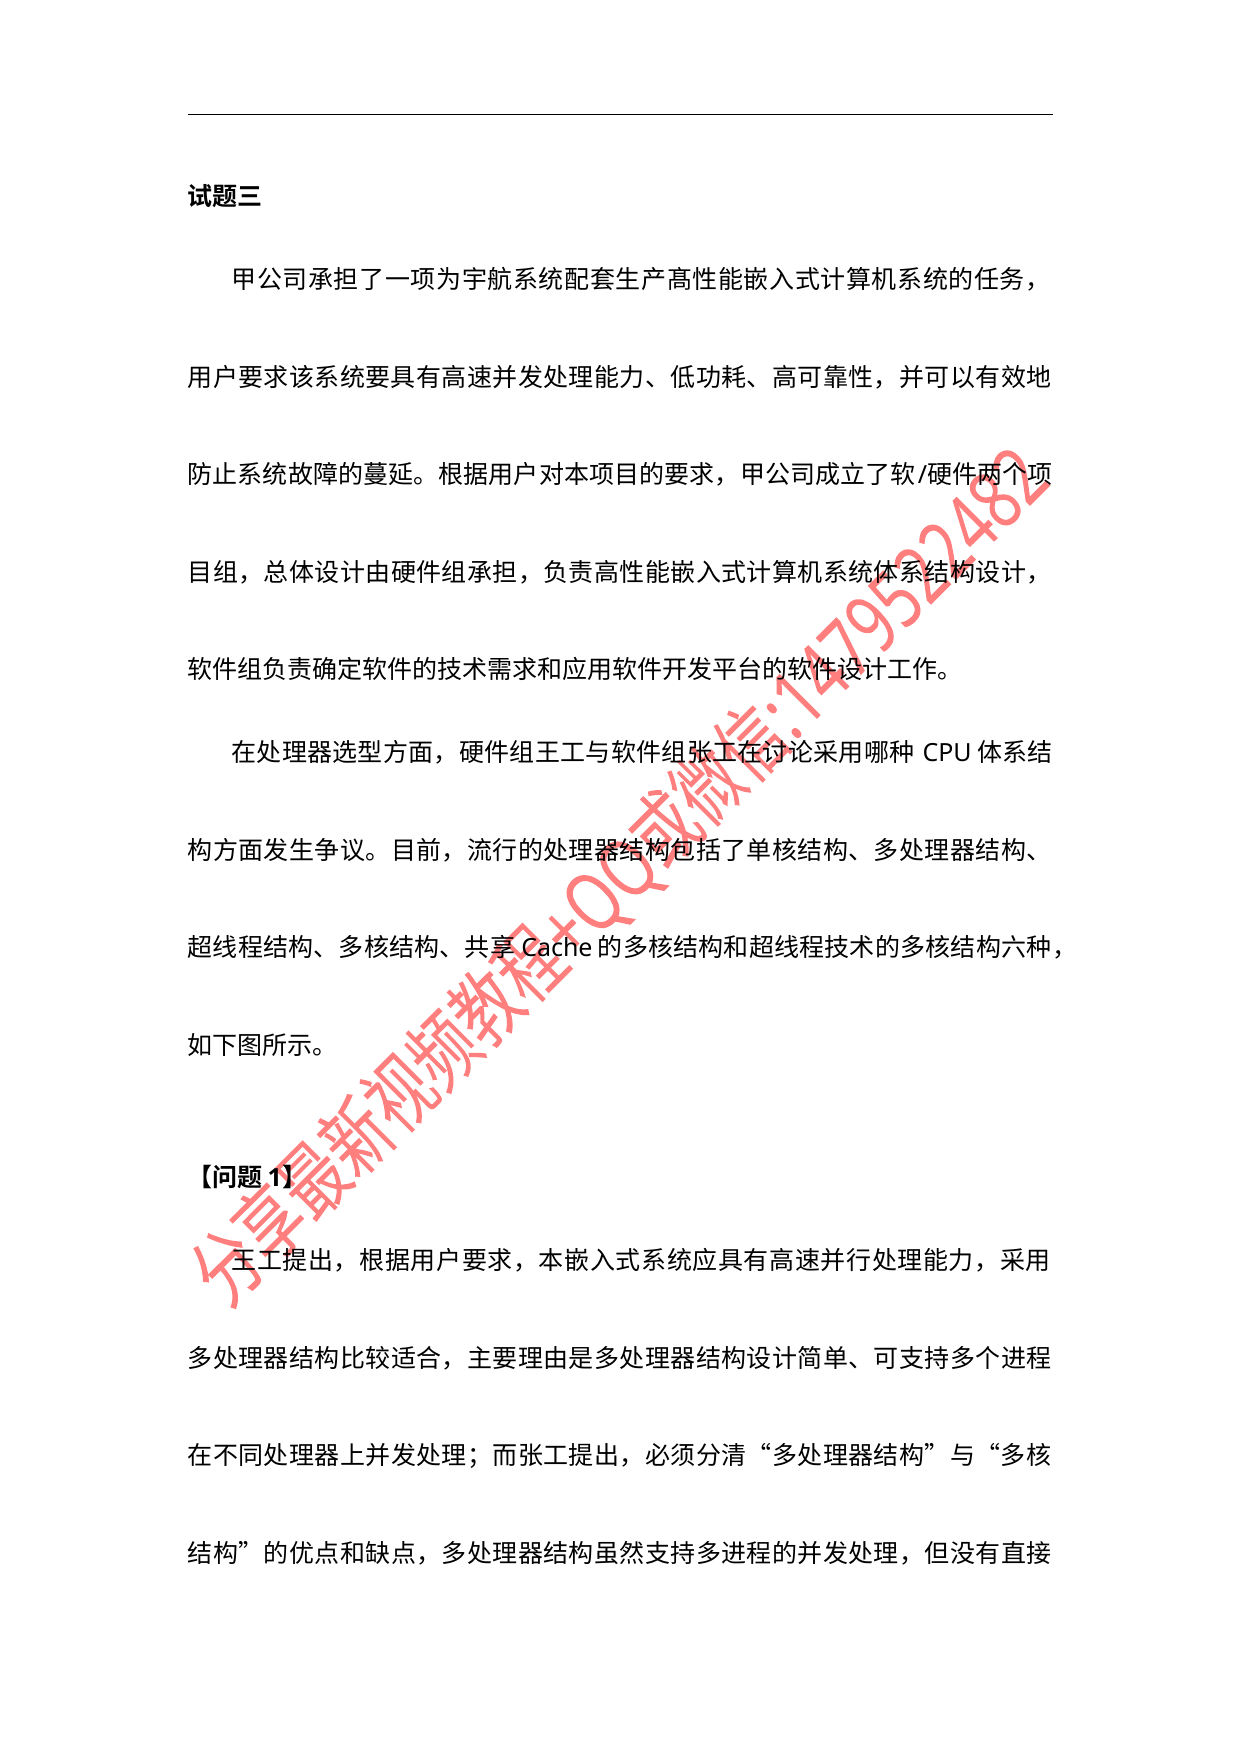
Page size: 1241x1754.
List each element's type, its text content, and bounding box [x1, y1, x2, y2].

text 在处理器选型方面，硬件组王工与软件组张工在讨论采用哪种CPU体系结构方面发生争议。目前，流行的处理器结构包括了单核结构、多处理器结构、超线程结构、多核结构、共享Cache的多核结构和超线程技术的多核结构六种，如下图所示。 [187, 718, 1053, 1076]
text 试题三 [187, 162, 1053, 227]
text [187, 1226, 1053, 1584]
text 甲公司承担了一项为宇航系统配套生产髙性能嵌入式计算机系统的任务，用户要求该系统要具有高速并发处理能力、低功耗、高可靠性，并可以有效地防止系统故障的蔓延。根据用户对本项目的要求，甲公司成立了软/硬件两个项目组，总体设计由硬件组承担，负责高性能嵌入式计算机系统体系结构设计，软件组负责确定软件的技术需求和应用软件开发平台的软件设计工作。 [187, 245, 1053, 700]
text 【问题1】 [187, 1143, 1053, 1208]
